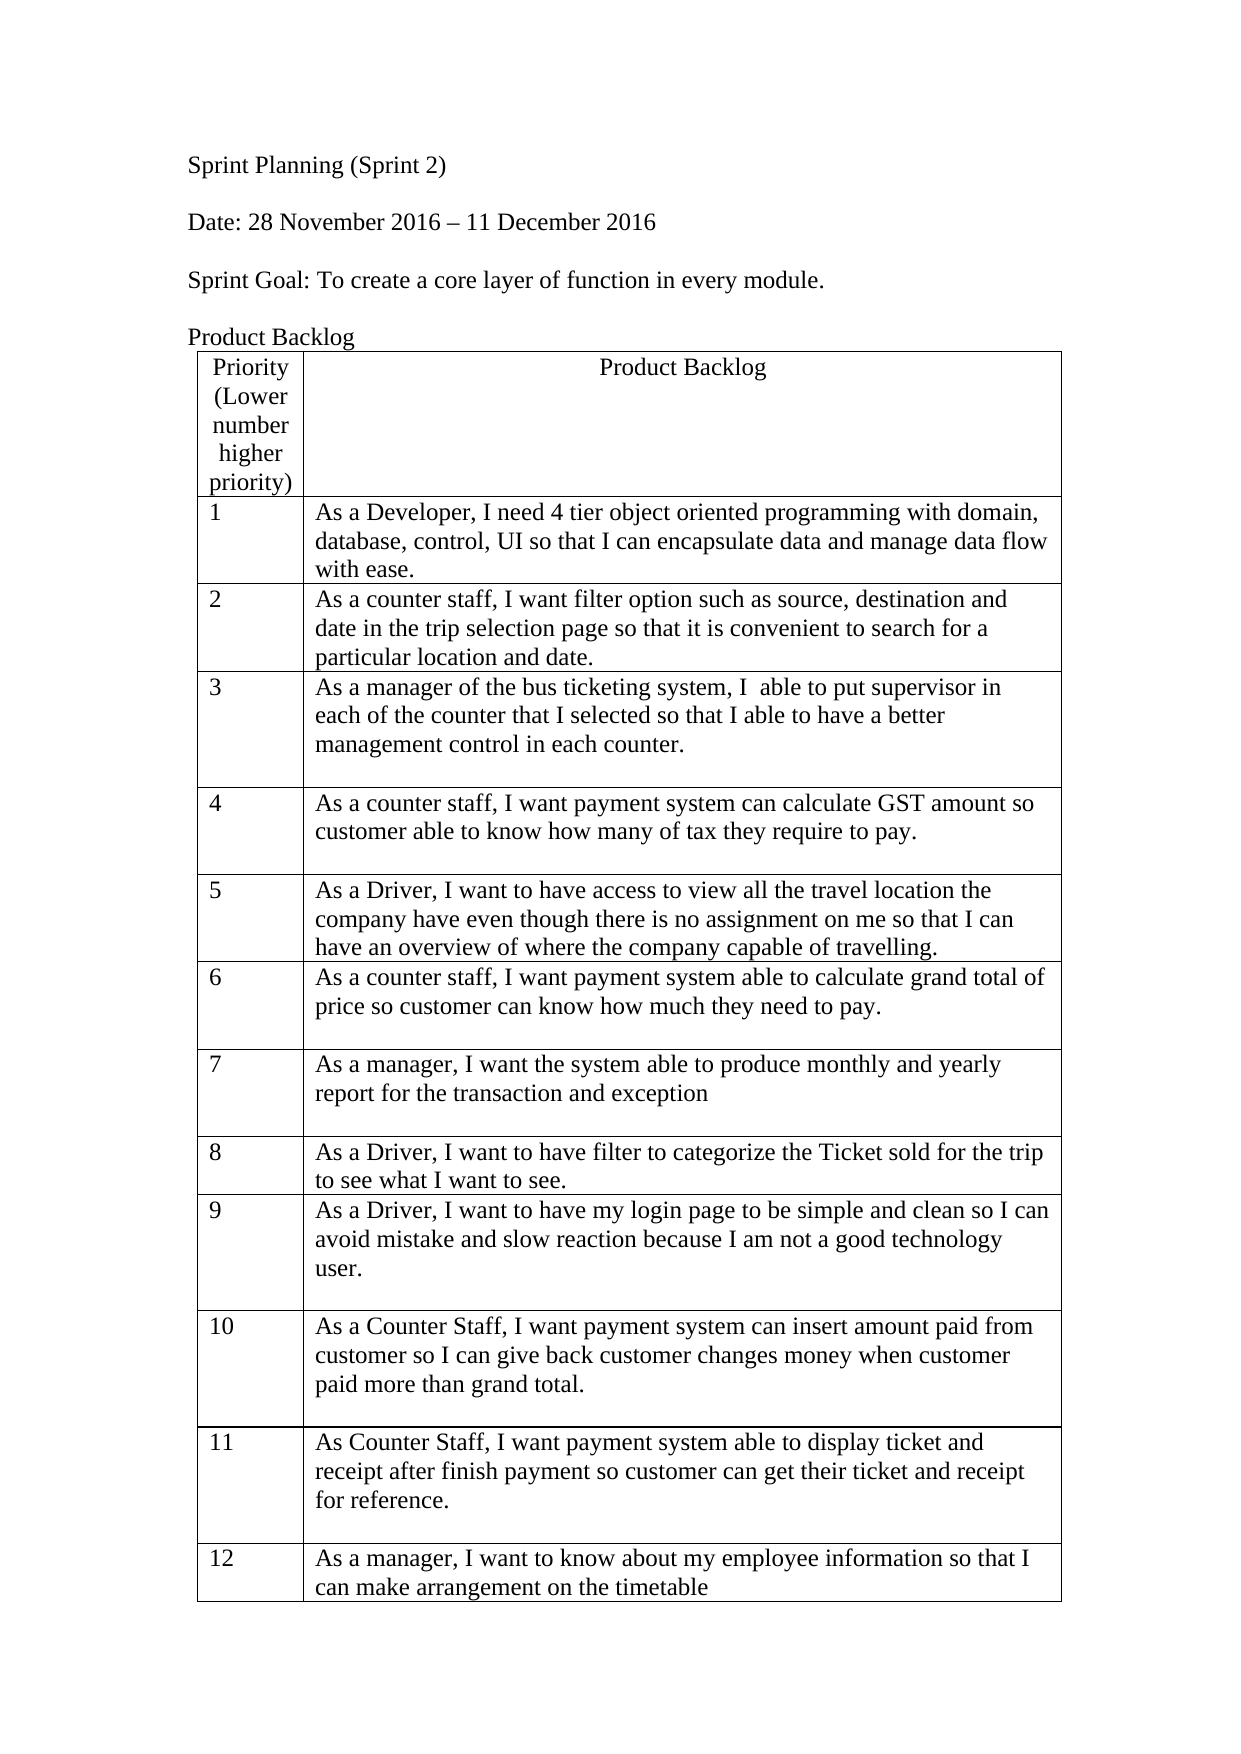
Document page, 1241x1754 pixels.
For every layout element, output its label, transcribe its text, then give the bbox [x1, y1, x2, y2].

table_cell 5 [198, 875, 303, 961]
table_cell 4 [198, 788, 303, 874]
table_cell As a counter staff, I want payment system can calculate GST amount so customer able to know how many of tax they require to pay. [304, 788, 1061, 874]
table_cell As a counter staff, I want payment system able to calculate grand total of price so customer can know how much they need to pay. [304, 962, 1061, 1048]
table_cell 2 [198, 584, 303, 671]
table_cell 3 [198, 672, 303, 787]
table_cell 6 [198, 962, 303, 1048]
table_cell 12 [198, 1544, 303, 1601]
text Sprint Planning (Sprint 2) [187, 150, 1053, 179]
table_cell As a Developer, I need 4 tier object oriented programming with domain, database, control, UI so that I can encapsulate data and manage data flow with ease. [304, 497, 1061, 583]
table_cell As a Driver, I want to have my login page to be simple and clean so I can avoid mistake and slow reaction because I am not a good technology user. [304, 1195, 1061, 1310]
text Sprint Goal: To create a core layer of function in every module. [187, 265, 1053, 294]
table_header Product Backlog [304, 352, 1061, 496]
table_cell As a manager of the bus ticketing system, I able to put supervisor in each of the counter that I selected so that I able to have a better management control in each counter. [304, 672, 1061, 787]
table_cell 8 [198, 1137, 303, 1194]
table_cell 9 [198, 1195, 303, 1310]
text Date: 28 November 2016 – 11 December 2016 [187, 207, 1053, 236]
table_cell As a Driver, I want to have filter to categorize the Ticket sold for the trip to see what I want to see. [304, 1137, 1061, 1194]
table_cell As a Counter Staff, I want payment system can insert amount paid from customer so I can give back customer changes money when customer paid more than grand total. [304, 1311, 1061, 1426]
table_cell As a manager, I want to know about my employee information so that I can make arrangement on the timetable [304, 1544, 1061, 1601]
table_cell As Counter Staff, I want payment system able to display ticket and receipt after finish payment so customer can get their ticket and receipt for reference. [304, 1428, 1061, 1542]
table_cell As a Driver, I want to have access to view all the travel location the company have even though there is no assignment on me so that I can have an overview of where the company capable of travelling. [304, 875, 1061, 961]
text Product Backlog [187, 322, 1053, 351]
table_cell As a counter staff, I want filter option such as source, destination and date in the trip selection page so that it is convenient to search for a particular location and date. [304, 584, 1061, 671]
table_cell 7 [198, 1050, 303, 1136]
table_cell 10 [198, 1311, 303, 1426]
table_cell As a manager, I want the system able to produce monthly and yearly report for the transaction and exception [304, 1050, 1061, 1136]
table_header Priority (Lower number higher priority) [198, 352, 303, 496]
table_cell 11 [198, 1428, 303, 1542]
table_cell 1 [198, 497, 303, 583]
